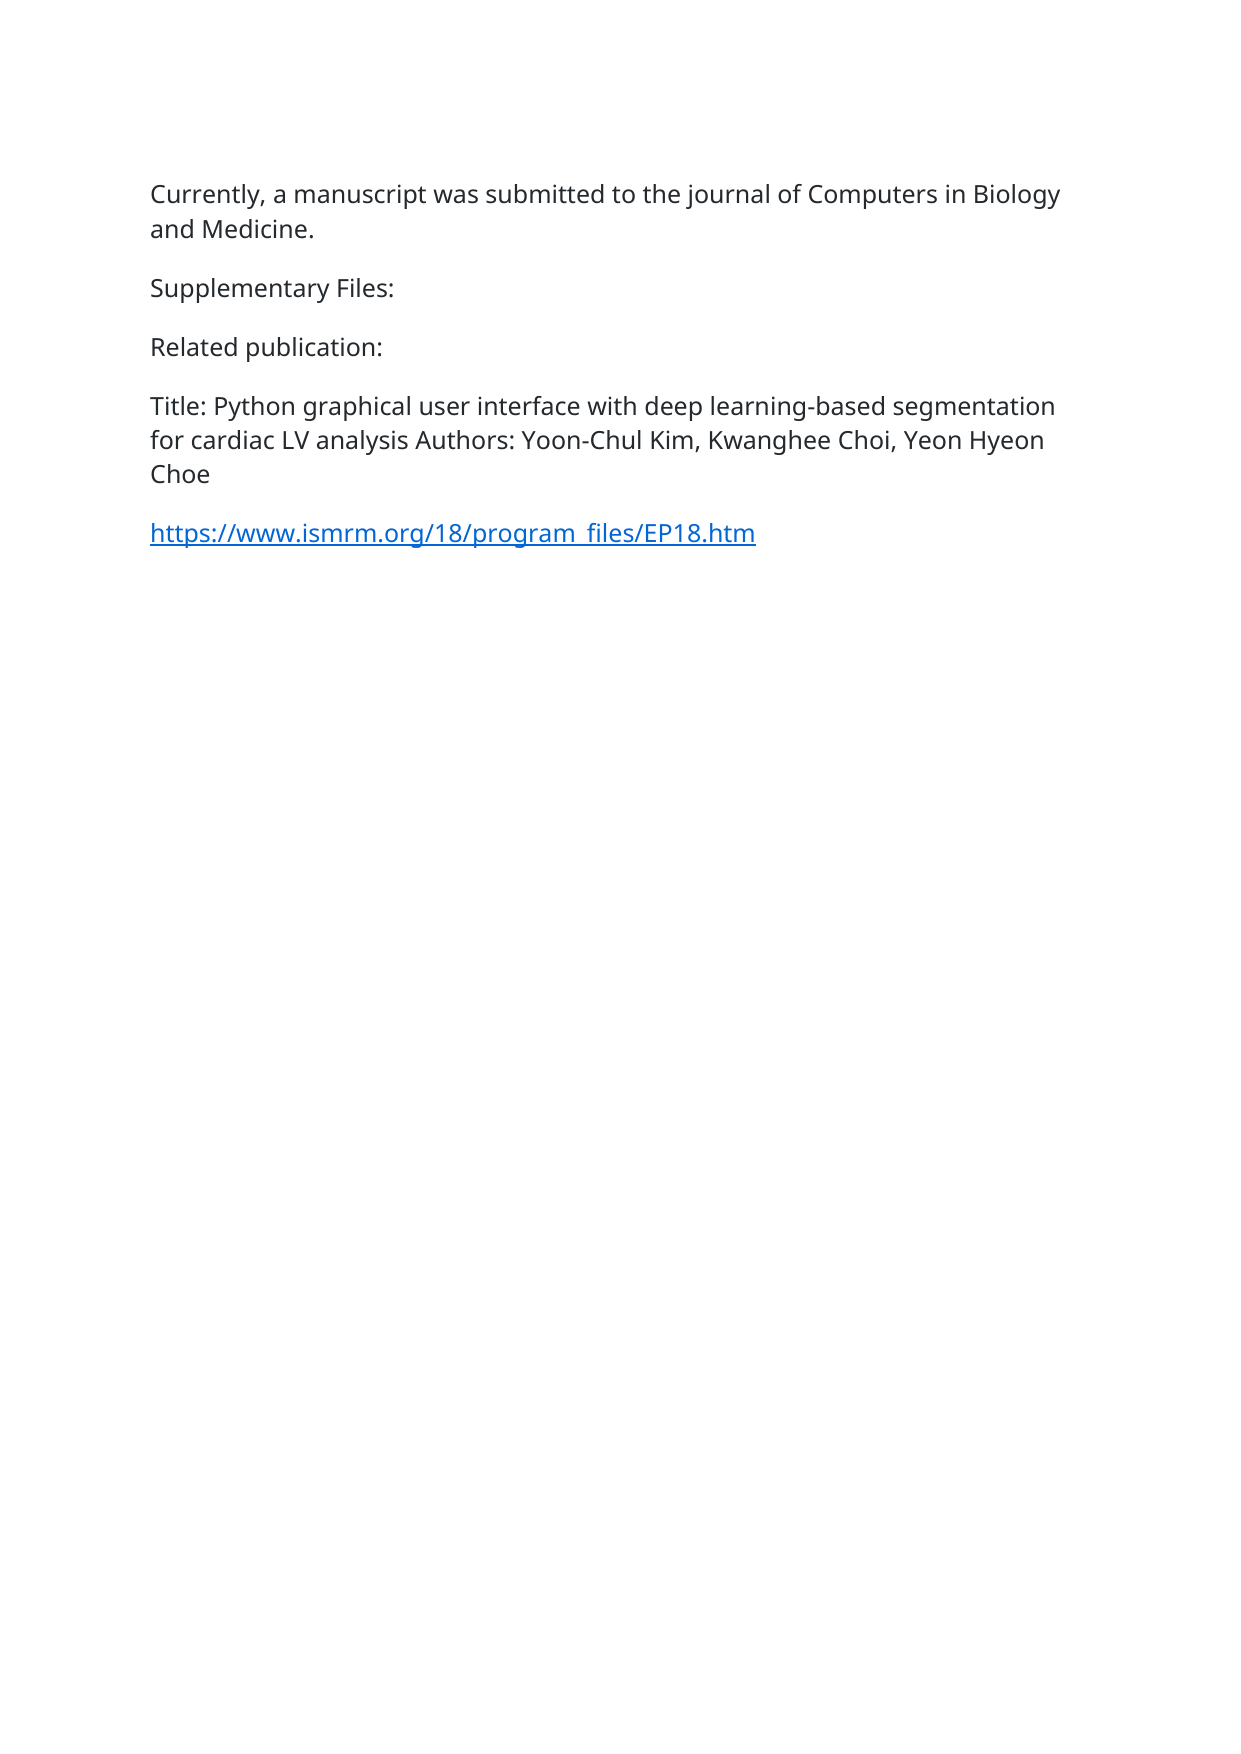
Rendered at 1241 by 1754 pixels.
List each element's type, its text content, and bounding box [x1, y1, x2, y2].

text Currently, a manuscript was submitted to the journal of Computers in Biology and Medicine. [150, 177, 1090, 245]
text Related publication: [150, 329, 1090, 363]
text Supplementary Files: [150, 270, 1090, 304]
text https://www.ismrm.org/18/program_files/EP18.htm [150, 516, 1090, 550]
text Title: Python graphical user interface with deep learning-based segmentation for cardiac LV analysis Authors: Yoon-Chul Kim, Kwanghee Choi, Yeon Hyeon Choe [150, 388, 1090, 491]
